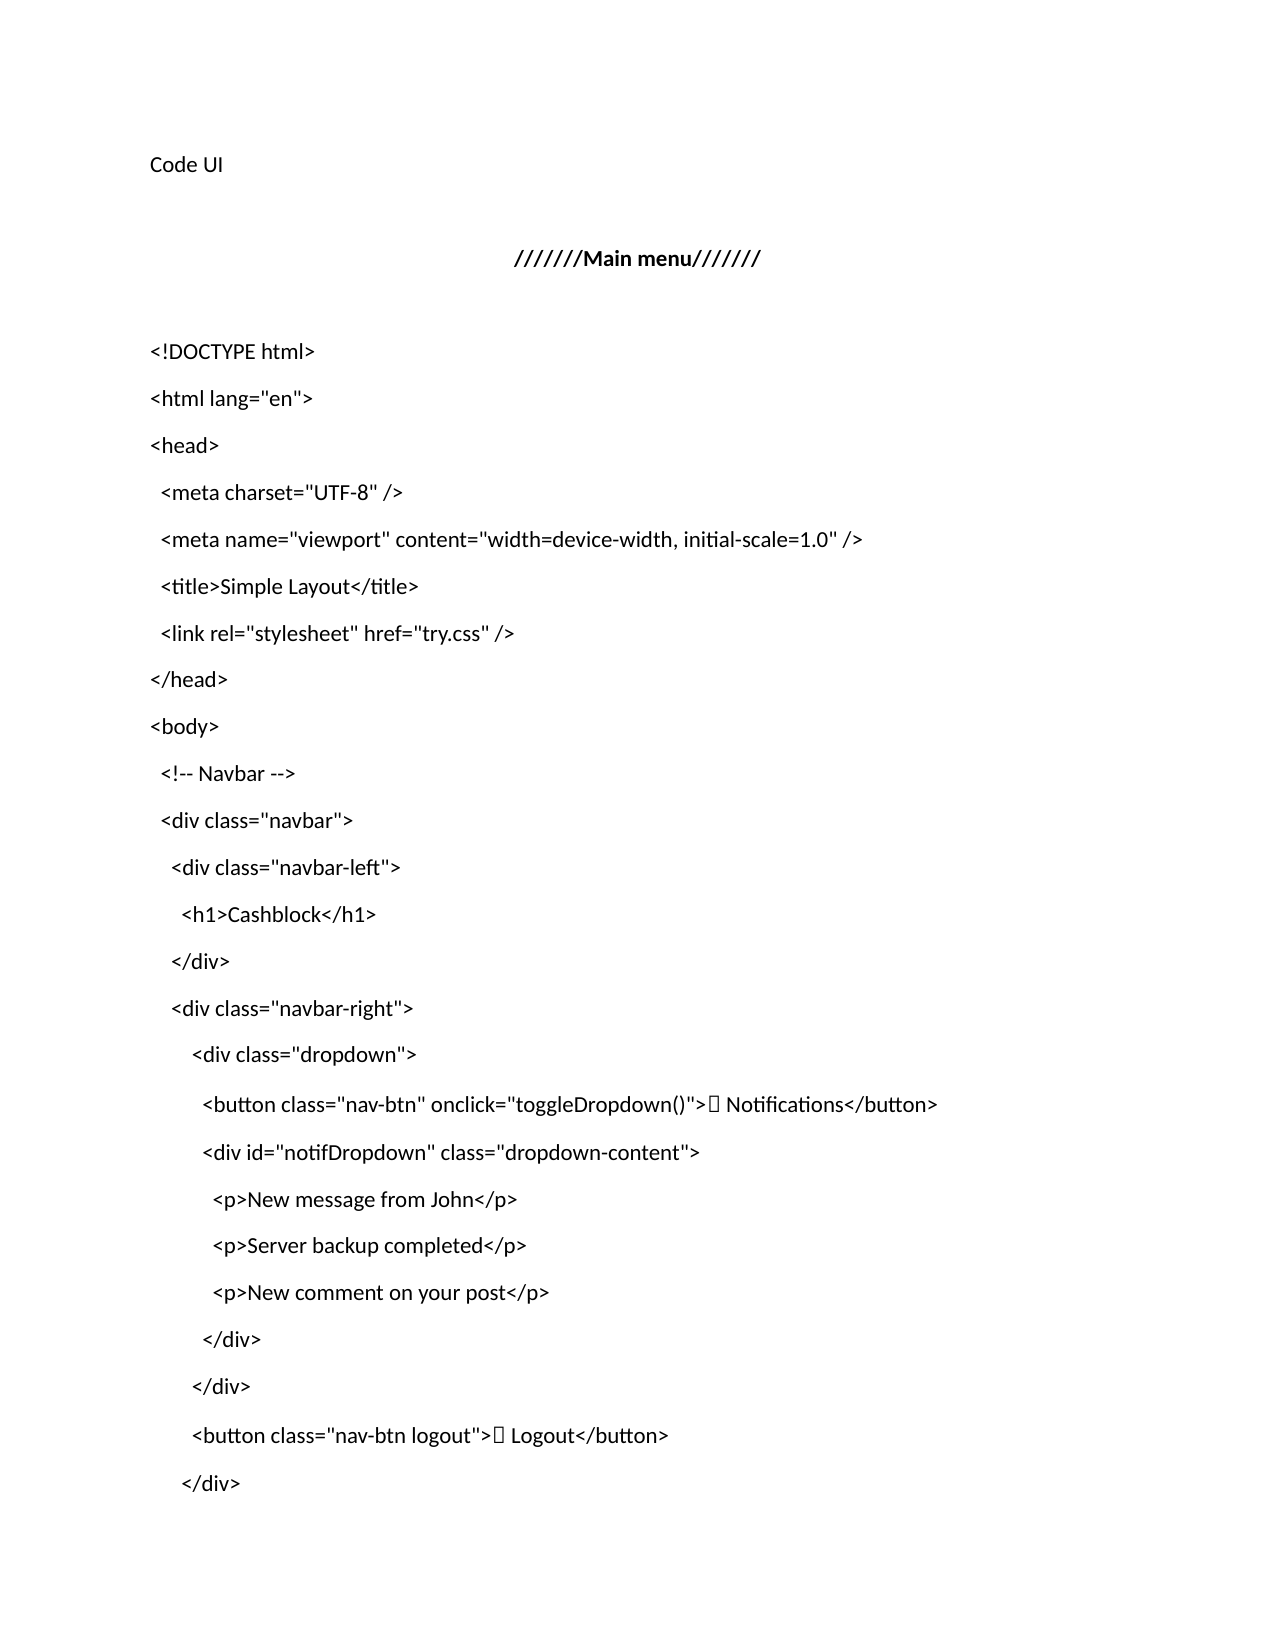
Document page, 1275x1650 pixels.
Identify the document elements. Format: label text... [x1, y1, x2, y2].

text <!DOCTYPE html> [150, 337, 1125, 366]
text </div> [150, 1325, 1125, 1353]
text <body> [150, 712, 1125, 741]
text <button class="nav-btn logout">🚪 Logout</button> [150, 1419, 1125, 1450]
text <head> [150, 431, 1125, 459]
text </div> [150, 947, 1125, 975]
text <div class="navbar-left"> [150, 853, 1125, 881]
text ///////Main menu/////// [150, 244, 1125, 272]
text <div id="notifDropdown" class="dropdown-content"> [150, 1138, 1125, 1166]
text <div class="dropdown"> [150, 1041, 1125, 1069]
text <h1>Cashblock</h1> [150, 900, 1125, 928]
text <link rel="stylesheet" href="try.css" /> [150, 619, 1125, 647]
text <p>New message from John</p> [150, 1185, 1125, 1213]
text </div> [150, 1469, 1125, 1498]
text <meta charset="UTF-8" /> [150, 478, 1125, 506]
text <meta name="viewport" content="width=device-width, initial-scale=1.0" /> [150, 525, 1125, 553]
text <p>Server backup completed</p> [150, 1232, 1125, 1260]
text <div class="navbar"> [150, 806, 1125, 834]
text <div class="navbar-right"> [150, 994, 1125, 1022]
text <title>Simple Layout</title> [150, 572, 1125, 600]
text <button class="nav-btn" onclick="toggleDropdown()">🔔 Notifications</button> [150, 1087, 1125, 1119]
text </head> [150, 666, 1125, 694]
text <!-- Navbar --> [150, 759, 1125, 787]
text </div> [150, 1372, 1125, 1400]
text <p>New comment on your post</p> [150, 1278, 1125, 1307]
text Code UI [150, 150, 1125, 178]
text <html lang="en"> [150, 384, 1125, 412]
